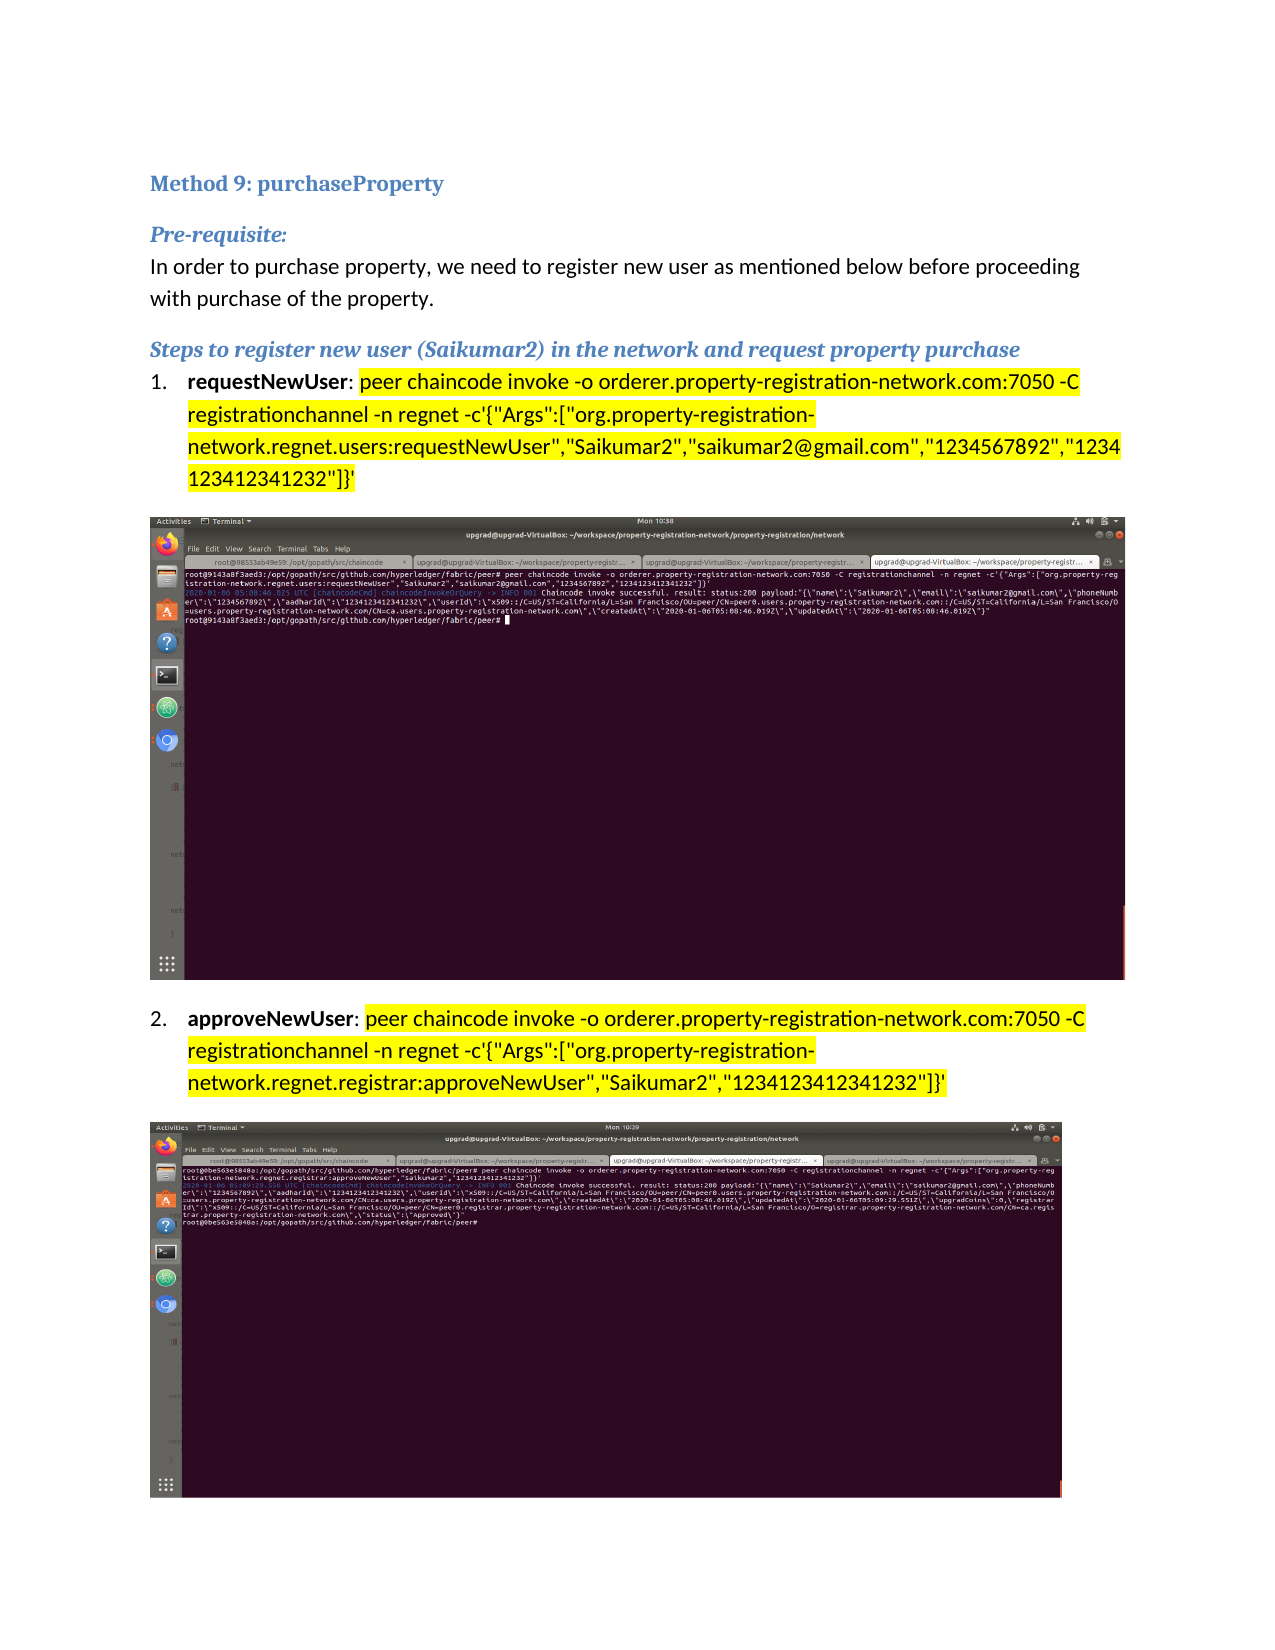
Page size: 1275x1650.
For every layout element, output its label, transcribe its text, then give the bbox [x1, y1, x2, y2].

list approveNewUser: peer chaincode invoke -o orderer.property-registration-network.com:7050 -C registrationchannel -n regnet -c'{"Args":["org.property-registration-network.regnet.registrar:approveNewUser","Saikumar2","1234123412341232"]}' [150, 1004, 1125, 1097]
list requestNewUser: peer chaincode invoke -o orderer.property-registration-network.com:7050 -C registrationchannel -n regnet -c'{"Args":["org.property-registration-network.regnet.users:requestNewUser","Saikumar2","saikumar2@gmail.com","1234567892","1234123412341232"]}' [150, 367, 1125, 492]
picture [150, 517, 1125, 980]
subtitle Pre-requisite: [150, 222, 1125, 248]
subtitle Steps to register new user (Saikumar2) in the network and request property purchase [150, 337, 1125, 364]
subtitle Method 9: purchaseProperty [150, 171, 1125, 197]
text In order to purchase property, we need to register new user as mentioned below before proceeding with purchase of the property. [150, 252, 1125, 312]
picture [150, 1121, 1062, 1498]
